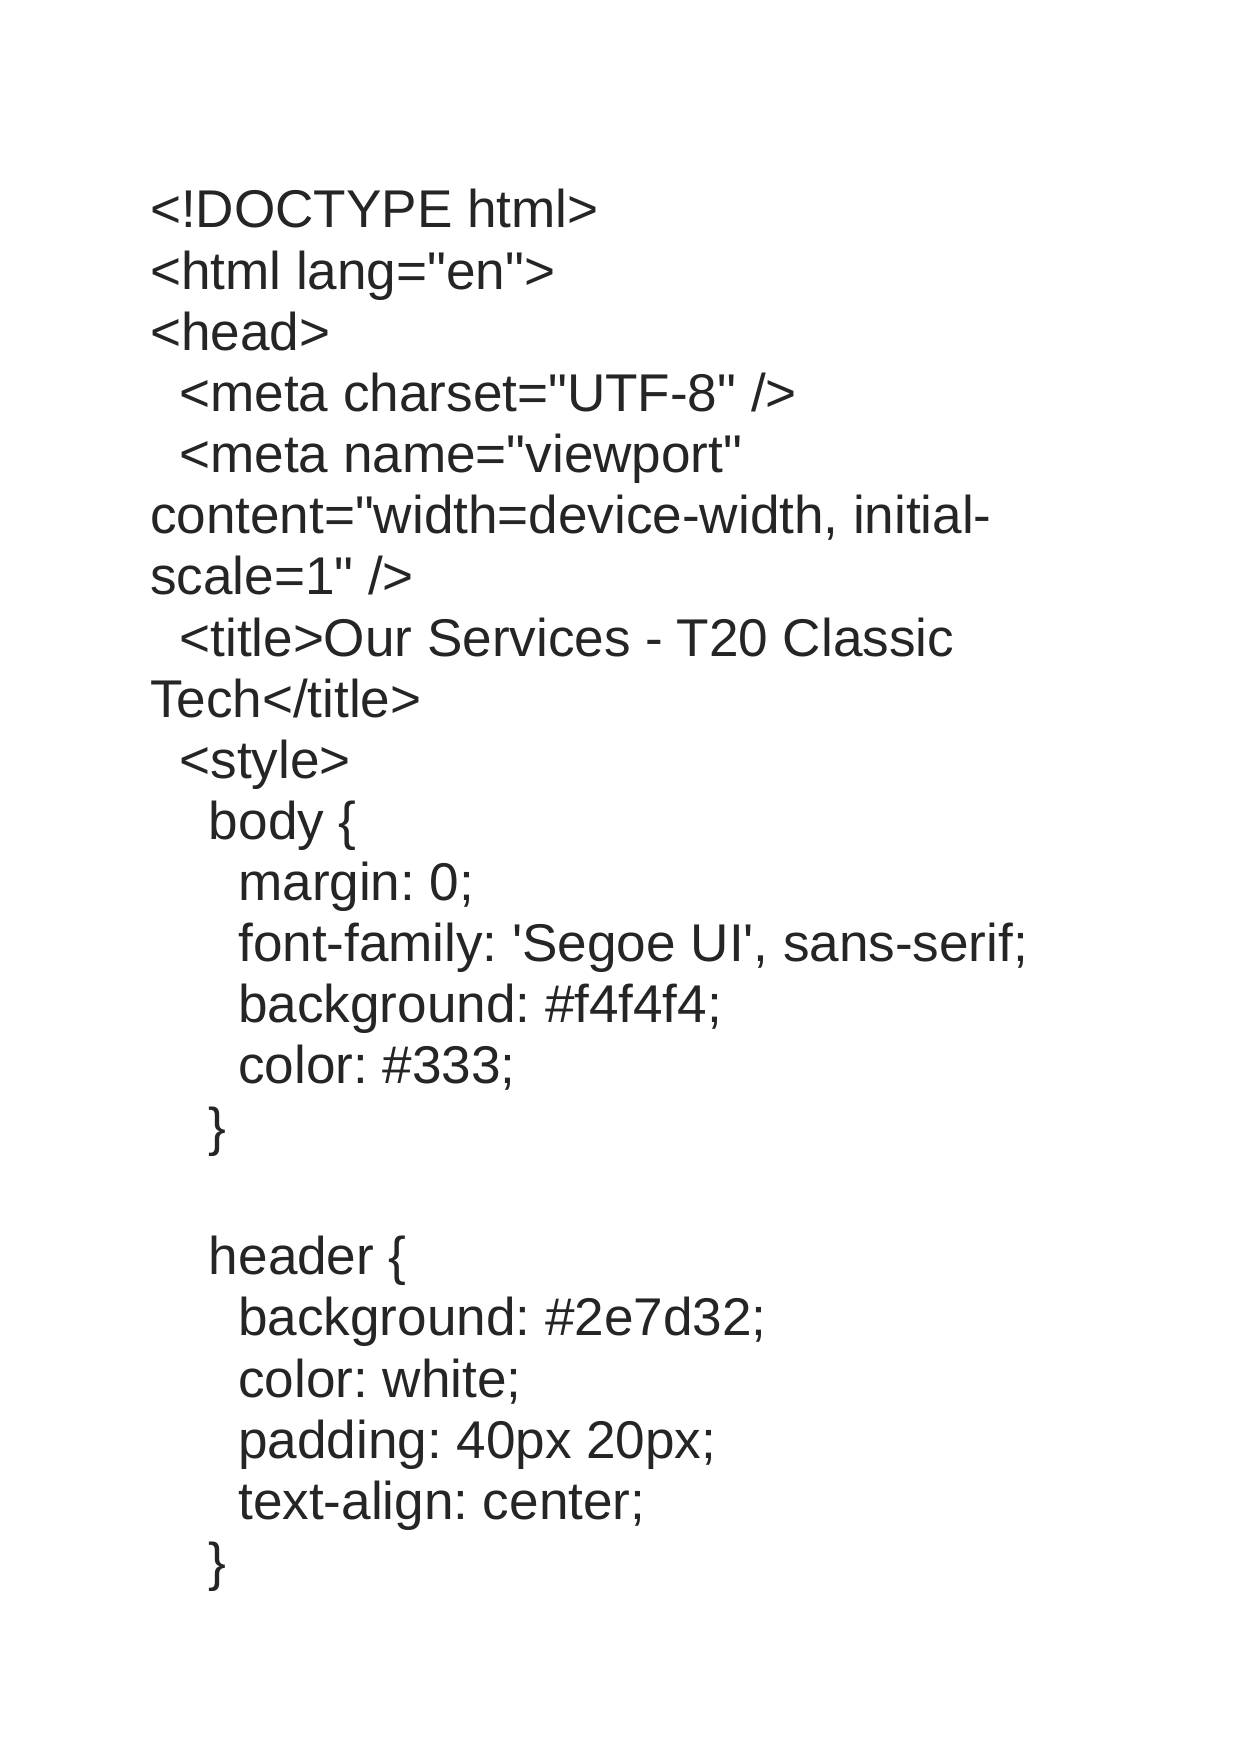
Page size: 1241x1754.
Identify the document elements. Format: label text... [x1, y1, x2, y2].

text color: white; [150, 1353, 1090, 1414]
text margin: 0; [150, 857, 1090, 918]
text } [150, 1537, 1090, 1598]
text text-align: center; [150, 1475, 1090, 1537]
text color: #333; [150, 1040, 1090, 1101]
text <meta name="viewport" content="width=device-width, initial-scale=1" /> [150, 429, 1090, 612]
text <style> [150, 734, 1090, 796]
text <head> [150, 306, 1090, 367]
text <!DOCTYPE html> [150, 184, 1090, 245]
text padding: 40px 20px; [150, 1414, 1090, 1475]
text <title>Our Services - T20 Classic Tech</title> [150, 612, 1090, 734]
text } [150, 1101, 1090, 1162]
text background: #2e7d32; [150, 1292, 1090, 1353]
text <html lang="en"> [150, 245, 1090, 306]
text header { [150, 1231, 1090, 1292]
text background: #f4f4f4; [150, 979, 1090, 1040]
text font-family: 'Segoe UI', sans-serif; [150, 918, 1090, 979]
text <meta charset="UTF-8" /> [150, 367, 1090, 429]
text body { [150, 796, 1090, 857]
